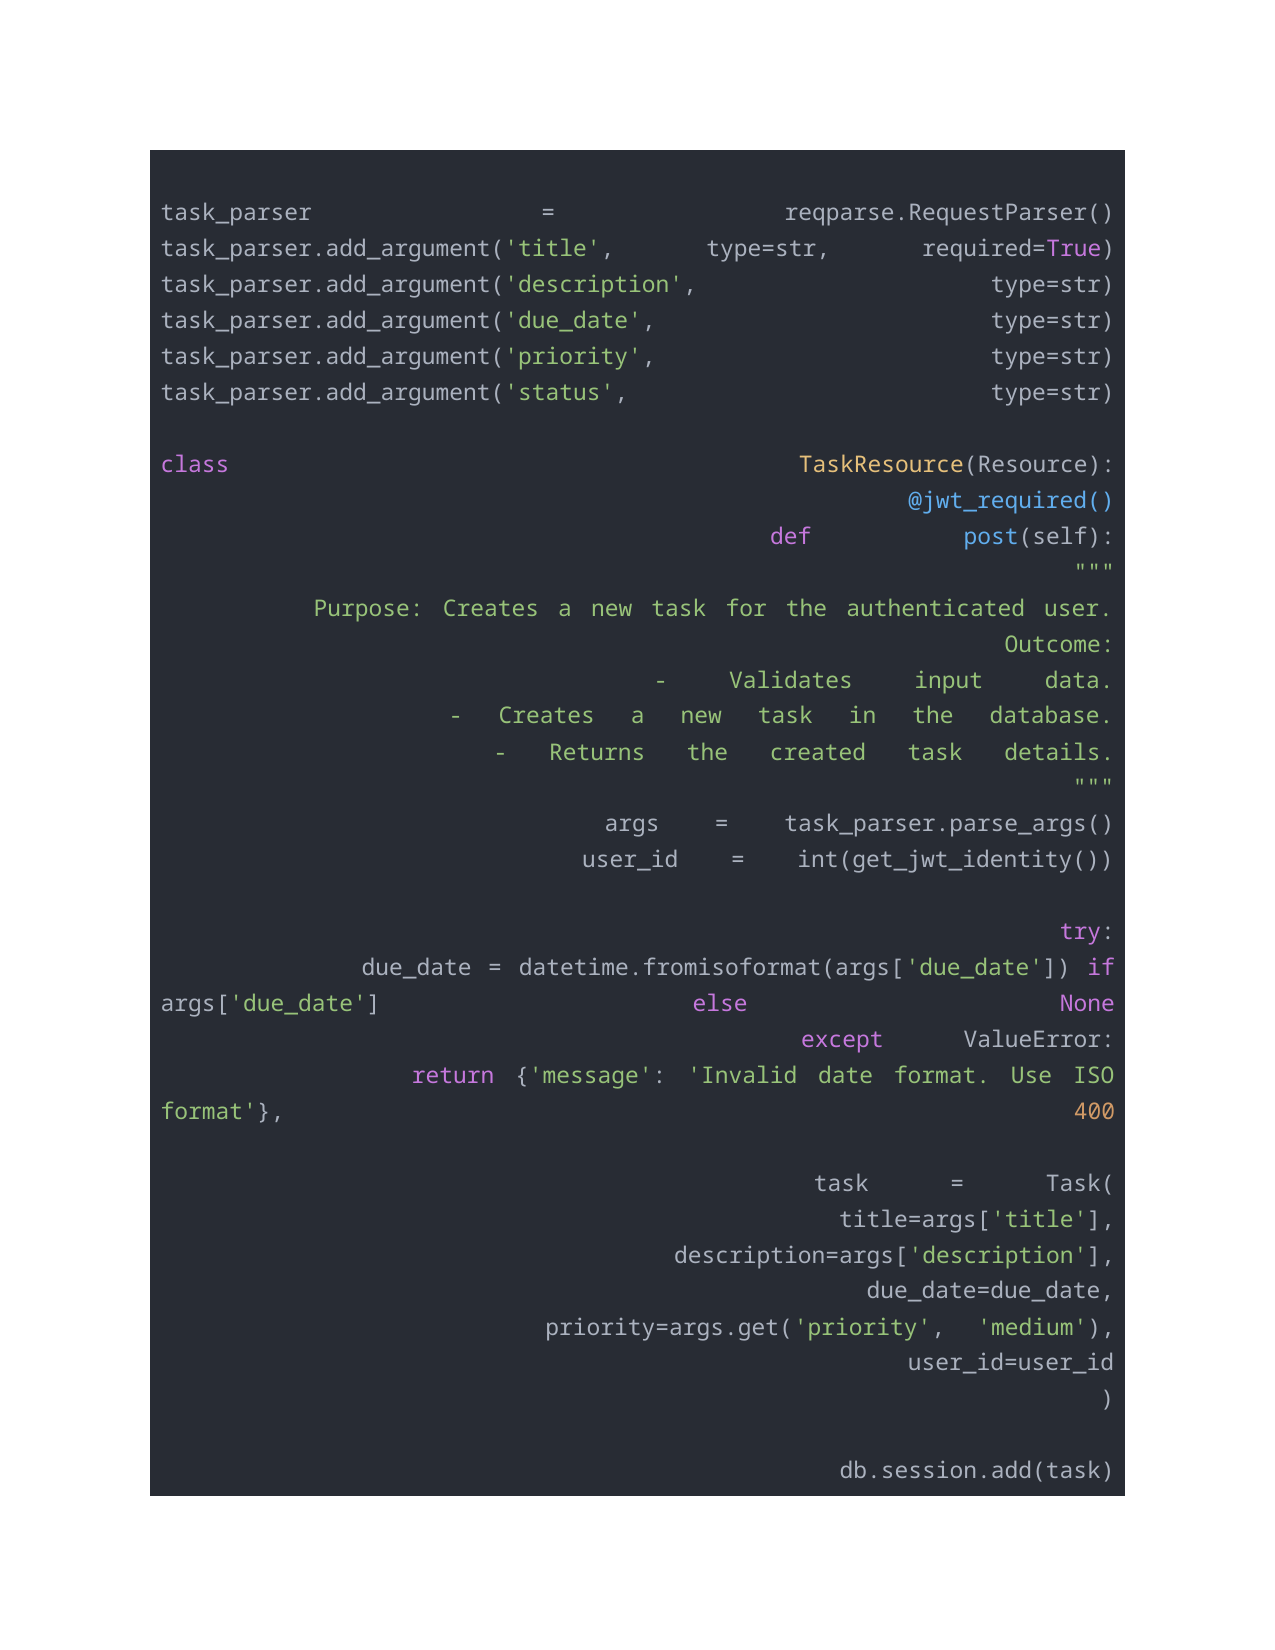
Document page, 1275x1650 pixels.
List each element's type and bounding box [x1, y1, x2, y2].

table_header [150, 150, 1125, 1496]
